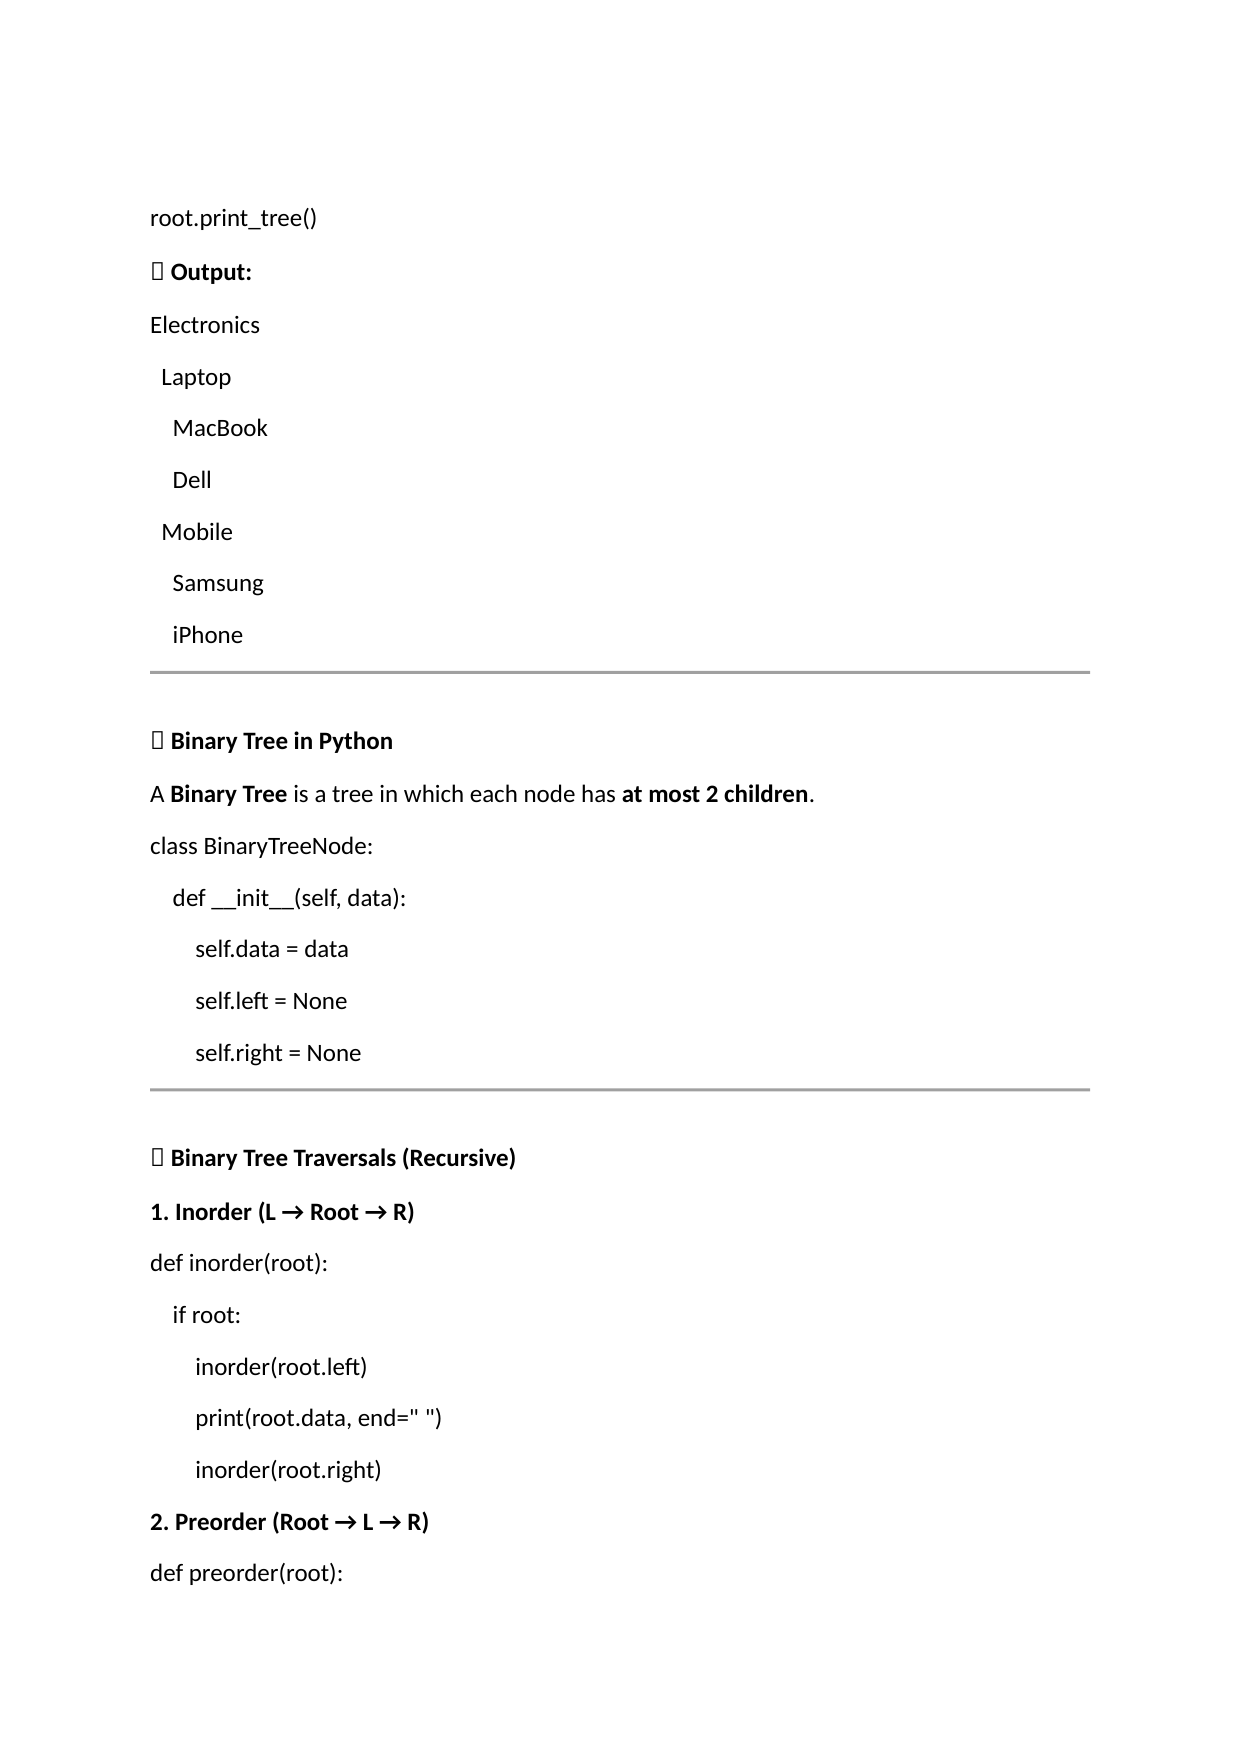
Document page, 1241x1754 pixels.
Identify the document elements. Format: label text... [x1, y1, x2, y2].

text iPhone [150, 619, 1090, 650]
text Dell [150, 464, 1090, 495]
text Laptop [150, 361, 1090, 391]
text root.print_tree() [150, 202, 1090, 232]
text self.data = data [150, 933, 1090, 964]
text class BinaryTreeNode: [150, 830, 1090, 861]
text inorder(root.right) [150, 1454, 1090, 1485]
text 🔹 Binary Tree Traversals (Recursive) [150, 1140, 1090, 1174]
text print(root.data, end=" ") [150, 1402, 1090, 1433]
text self.right = None [150, 1037, 1090, 1067]
text inorder(root.left) [150, 1351, 1090, 1381]
text self.left = None [150, 985, 1090, 1016]
text def inorder(root): [150, 1247, 1090, 1278]
text 1. Inorder (L → Root → R) [150, 1196, 1090, 1226]
text 🔹 Output: [150, 253, 1090, 287]
text 2. Preorder (Root → L → R) [150, 1506, 1090, 1536]
text Samsung [150, 567, 1090, 598]
text Mobile [150, 516, 1090, 546]
text 🔹 Binary Tree in Python [150, 722, 1090, 757]
text A Binary Tree is a tree in which each node has at most 2 children. [150, 778, 1090, 809]
text def __init__(self, data): [150, 882, 1090, 912]
text if root: [150, 1299, 1090, 1330]
text Electronics [150, 309, 1090, 340]
text def preorder(root): [150, 1557, 1090, 1588]
text MacBook [150, 412, 1090, 443]
